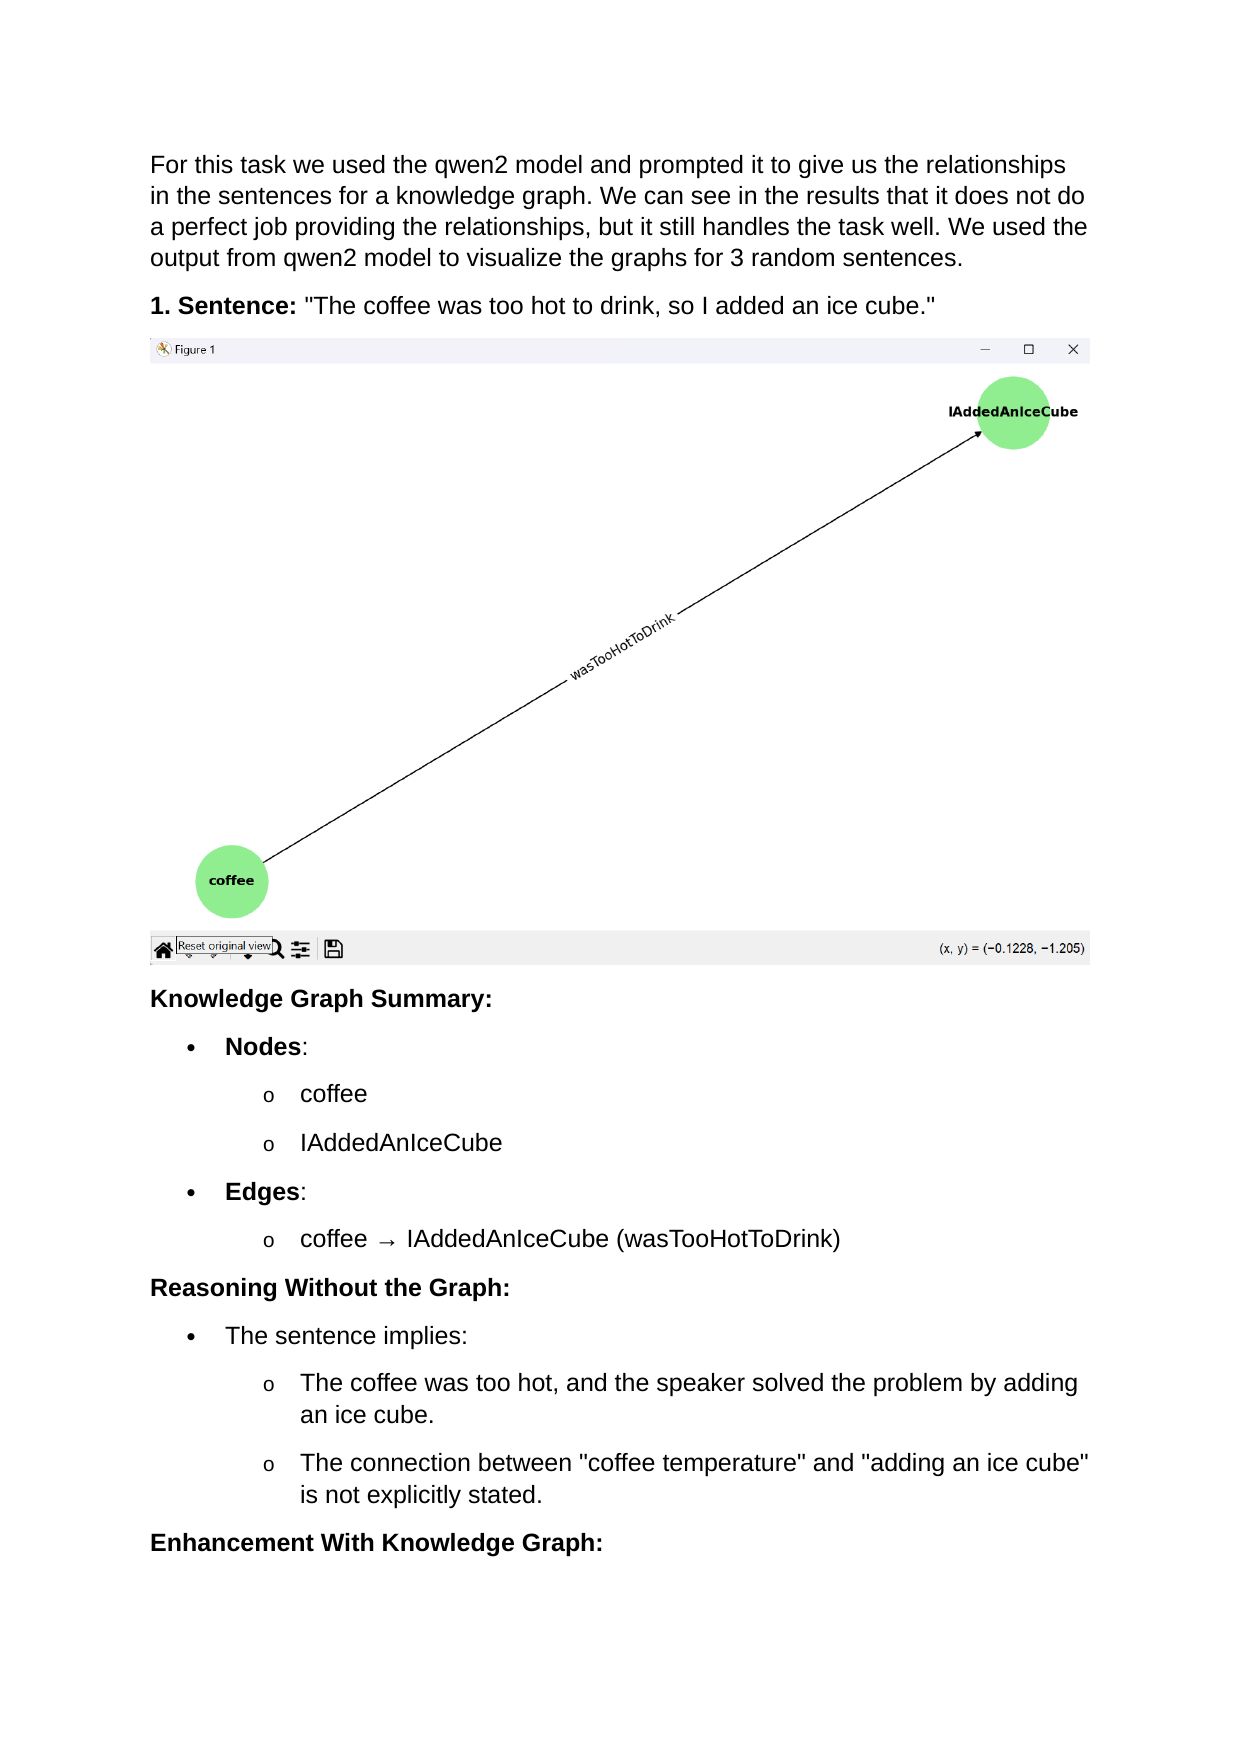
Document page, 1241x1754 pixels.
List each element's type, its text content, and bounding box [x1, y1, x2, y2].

list Nodes: [187, 1032, 1090, 1060]
text For this task we used the qwen2 model and prompted it to give us the relationships in the sentences for a knowledge graph. We can see in the results that it does not do a perfect job providing the relationships, but it still handles the task well. We used the output from qwen2 model to visualize the graphs for 3 random sentences. [150, 150, 1090, 272]
text Enhancement With Knowledge Graph: [150, 1528, 1090, 1556]
list coffee [262, 1079, 1090, 1109]
text Reasoning Without the Graph: [150, 1273, 1090, 1302]
text 1. Sentence: "The coffee was too hot to drink, so I added an ice cube." [150, 291, 1090, 319]
picture [150, 338, 1090, 965]
list The connection between "coffee temperature" and "adding an ice cube" is not explicitly stated. [262, 1448, 1090, 1509]
text Knowledge Graph Summary: [150, 984, 1090, 1013]
list coffee → IAddedAnIceCube (wasTooHotToDrink) [262, 1224, 1090, 1254]
list IAddedAnIceCube [262, 1128, 1090, 1158]
list The coffee was too hot, and the speaker solved the problem by adding an ice cube. [262, 1368, 1090, 1429]
list The sentence implies: [187, 1321, 1090, 1349]
list Edges: [187, 1177, 1090, 1205]
